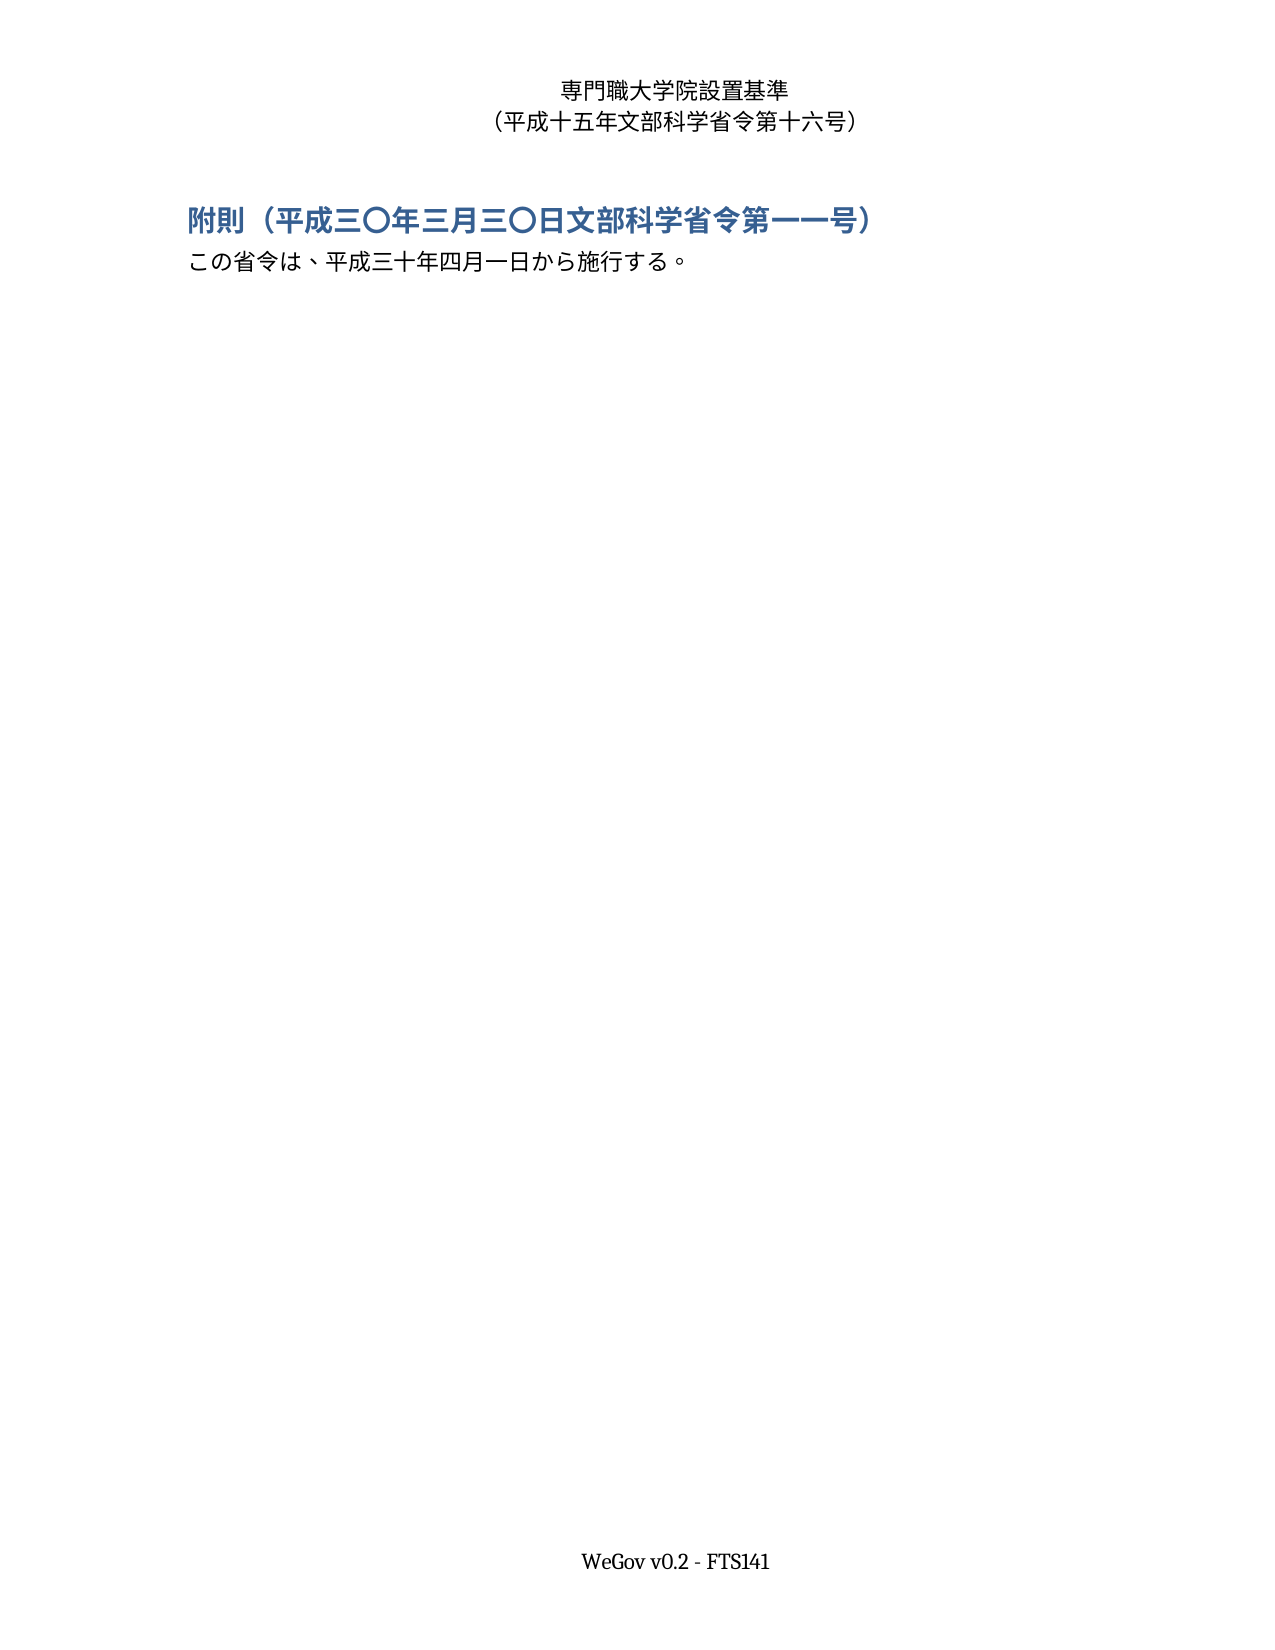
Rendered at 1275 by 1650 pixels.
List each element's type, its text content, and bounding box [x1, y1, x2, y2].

text この省令は、平成三十年四月一日から施行する。 [187, 246, 1087, 277]
subtitle 附則（平成三〇年三月三〇日文部科学省令第一一号） [187, 200, 1087, 240]
